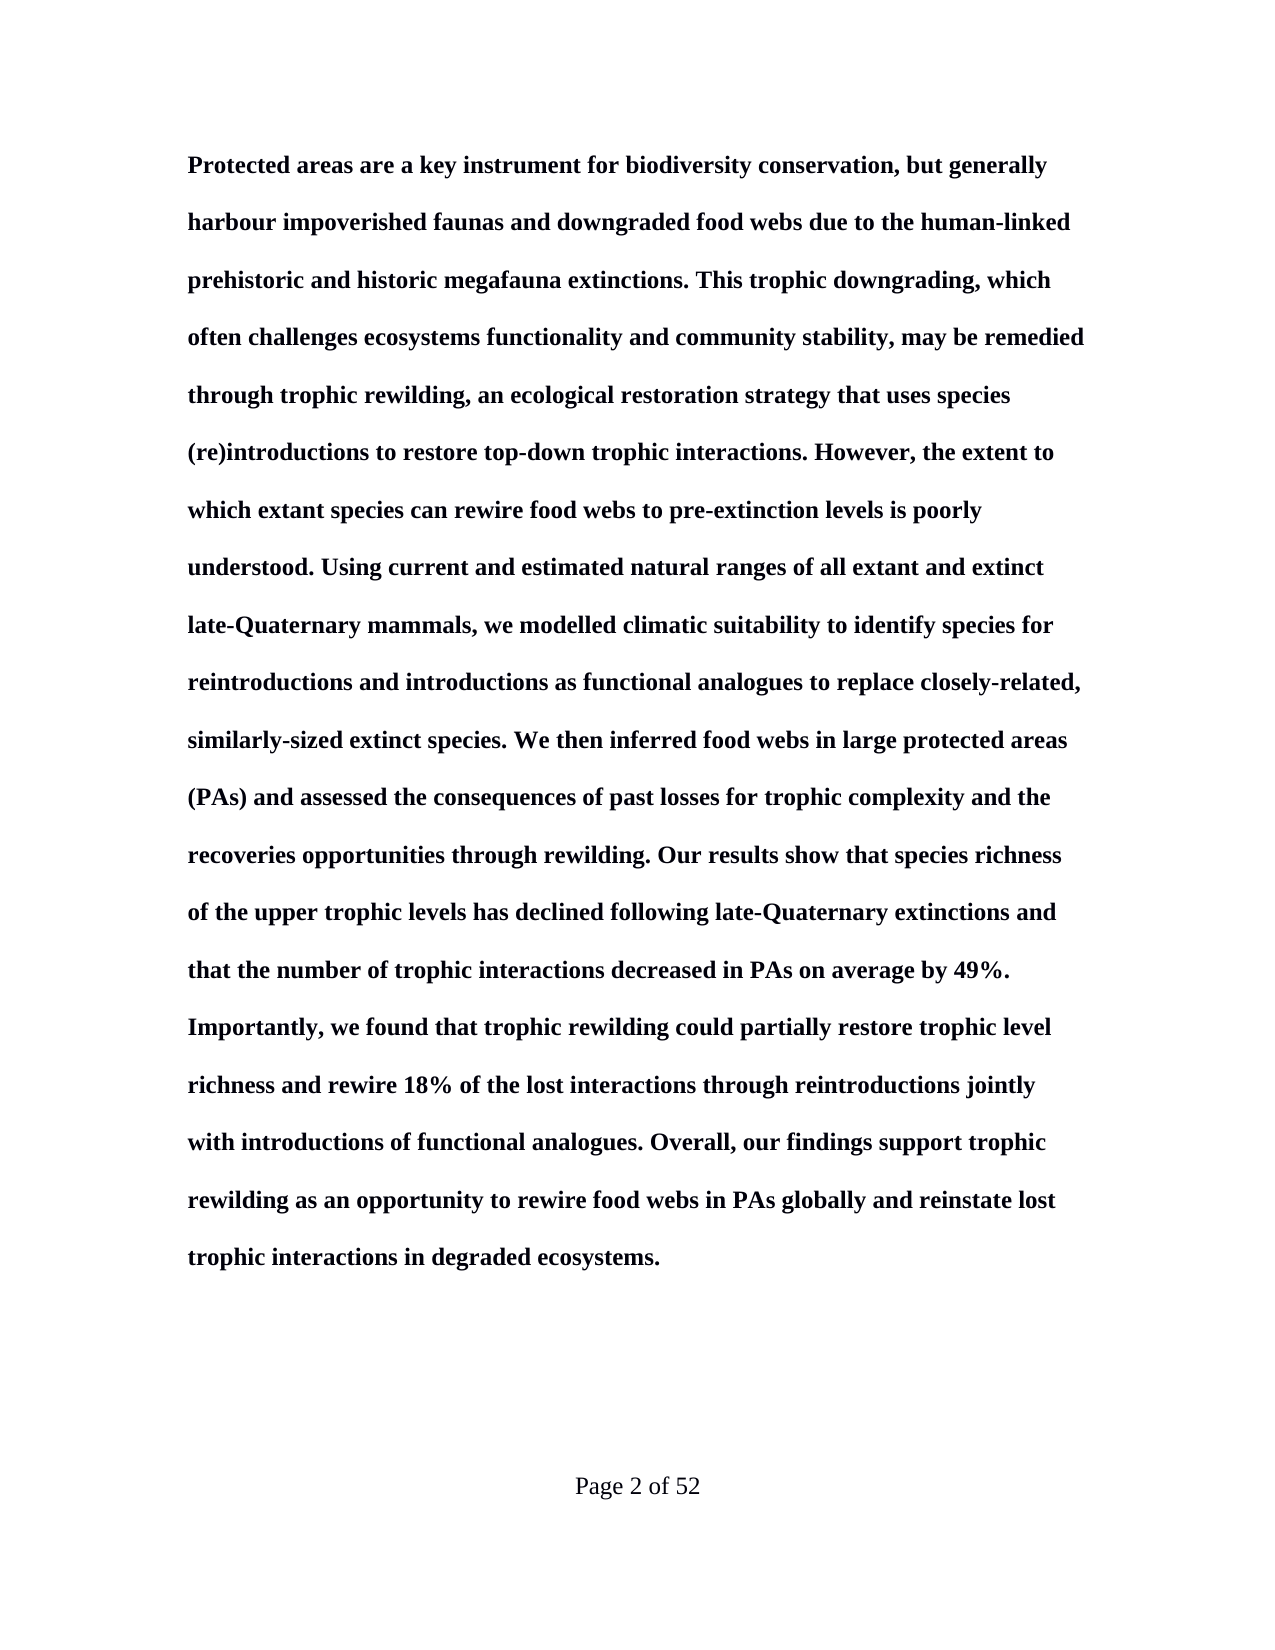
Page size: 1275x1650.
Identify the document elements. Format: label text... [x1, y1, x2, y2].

text Protected areas are a key instrument for biodiversity conservation, but generally harbour impoverished faunas and downgraded food webs due to the human-linked prehistoric and historic megafauna extinctions. This trophic downgrading, which often challenges ecosystems functionality and community stability, may be remedied through trophic rewilding, an ecological restoration strategy that uses species (re)introductions to restore top-down trophic interactions. However, the extent to which extant species can rewire food webs to pre-extinction levels is poorly understood. Using current and estimated natural ranges of all extant and extinct late-Quaternary mammals, we modelled climatic suitability to identify species for reintroductions and introductions as functional analogues to replace closely-related, similarly-sized extinct species. We then inferred food webs in large protected areas (PAs) and assessed the consequences of past losses for trophic complexity and the recoveries opportunities through rewilding. Our results show that species richness of the upper trophic levels has declined following late-Quaternary extinctions and that the number of trophic interactions decreased in PAs on average by 49%. Importantly, we found that trophic rewilding could partially restore trophic level richness and rewire 18% of the lost interactions through reintroductions jointly with introductions of functional analogues. Overall, our findings support trophic rewilding as an opportunity to rewire food webs in PAs globally and reinstate lost trophic interactions in degraded ecosystems. [187, 150, 1087, 1271]
